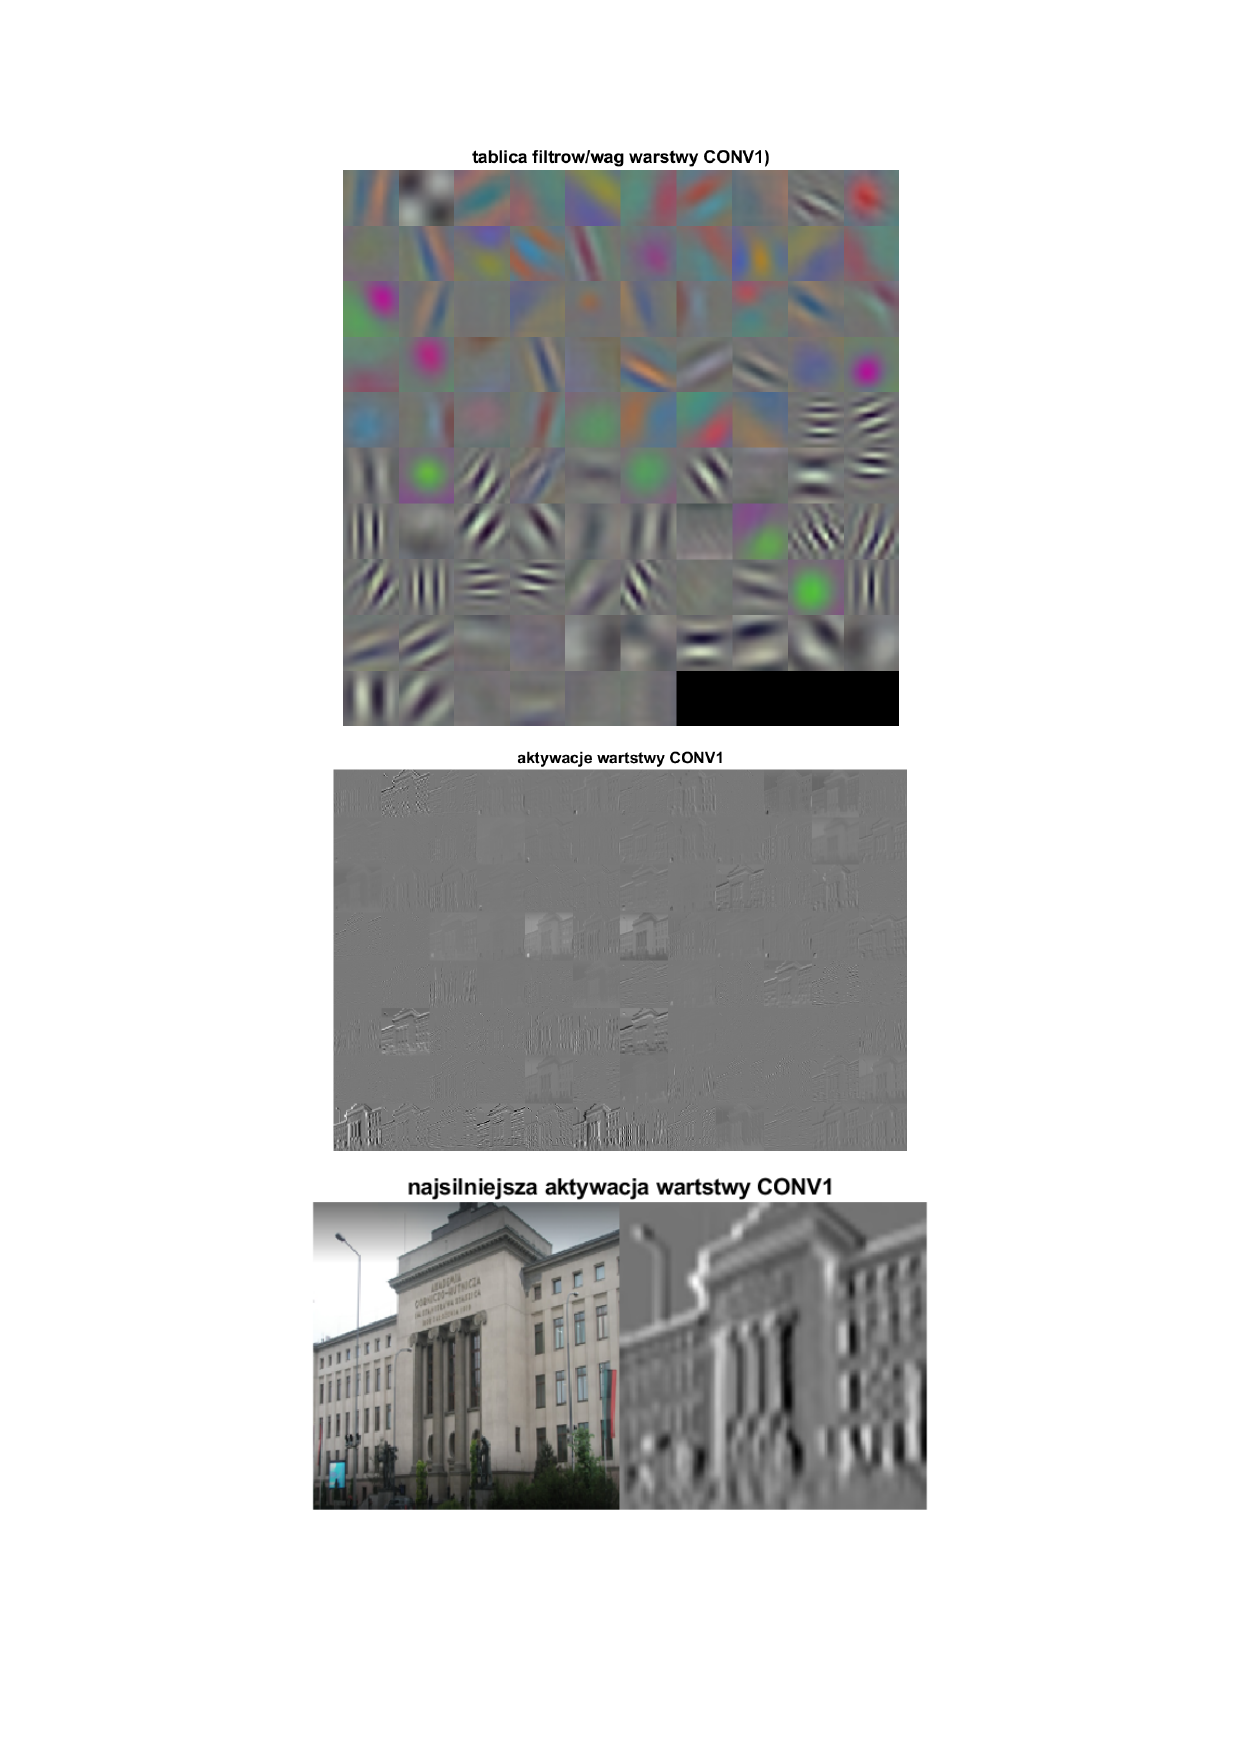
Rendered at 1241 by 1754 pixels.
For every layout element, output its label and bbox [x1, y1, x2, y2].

picture [340, 147, 900, 728]
picture [332, 749, 909, 1153]
picture [309, 1174, 931, 1513]
